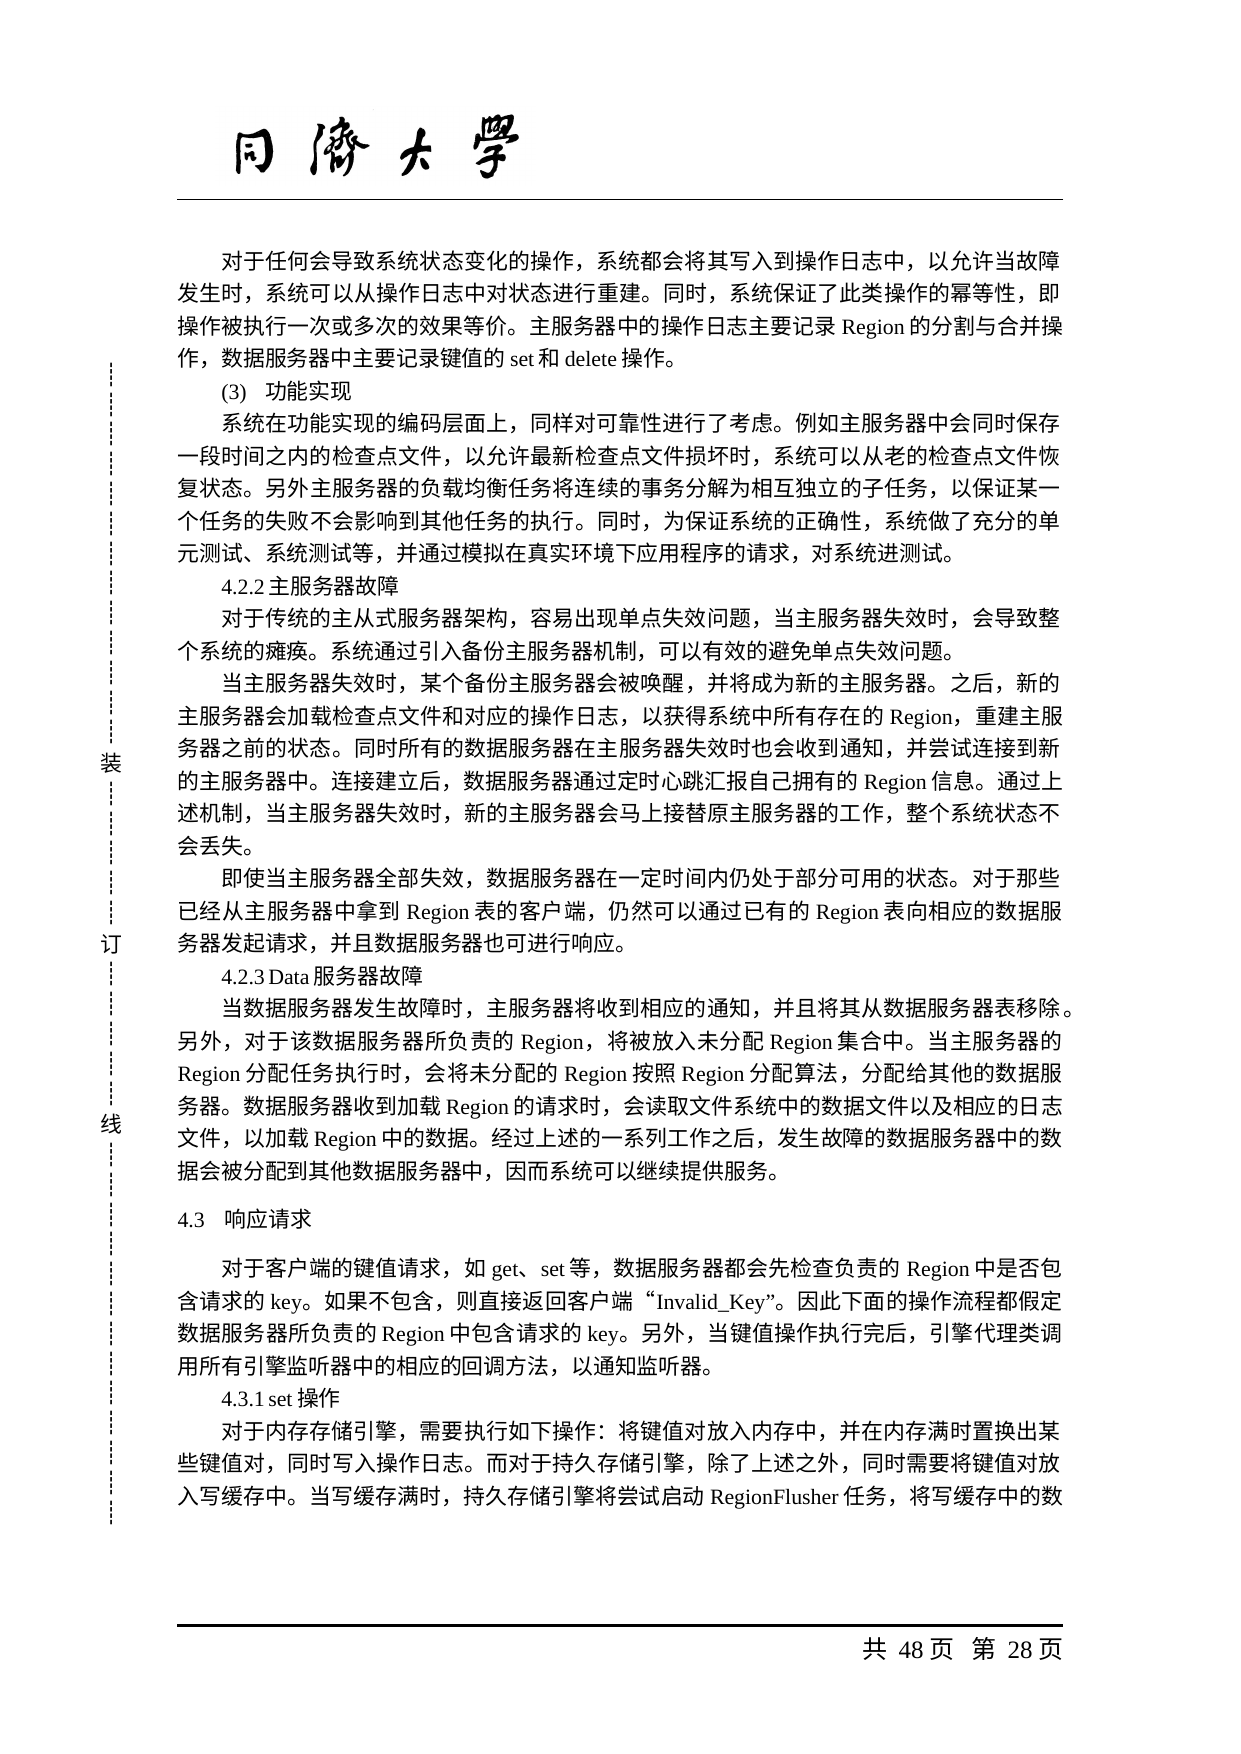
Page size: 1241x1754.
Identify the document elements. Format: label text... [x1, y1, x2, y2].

subtitle 主服务器故障 [221, 568, 1063, 601]
text 对于客户端的键值请求，如get、set等，数据服务器都会先检查负责的Region中是否包含请求的key。如果不包含，则直接返回客户端“Invalid_Key”。因此下面的操作流程都假定数据服务器所负责的Region中包含请求的key。另外，当键值操作执行完后，引擎代理类调用所有引擎监听器中的相应的回调方法，以通知监听器。 [177, 1251, 1063, 1381]
picture [214, 106, 537, 186]
text 对于内存存储引擎，需要执行如下操作：将键值对放入内存中，并在内存满时置换出某些键值对，同时写入操作日志。而对于持久存储引擎，除了上述之外，同时需要将键值对放入写缓存中。当写缓存满时，持久存储引擎将尝试启动RegionFlusher任务，将写缓存中的数据写入数据文件，具体步骤如下： [177, 1413, 1063, 1511]
text 系统在功能实现的编码层面上，同样对可靠性进行了考虑。例如主服务器中会同时保存一段时间之内的检查点文件，以允许最新检查点文件损坏时，系统可以从老的检查点文件恢复状态。另外主服务器的负载均衡任务将连续的事务分解为相互独立的子任务，以保证某一个任务的失败不会影响到其他任务的执行。同时，为保证系统的正确性，系统做了充分的单元测试、系统测试等，并通过模拟在真实环境下应用程序的请求，对系统进测试。 [177, 406, 1063, 568]
text 对于传统的主从式服务器架构，容易出现单点失效问题，当主服务器失效时，会导致整个系统的瘫痪。系统通过引入备份主服务器机制，可以有效的避免单点失效问题。 [177, 601, 1063, 666]
text 即使当主服务器全部失效，数据服务器在一定时间内仍处于部分可用的状态。对于那些已经从主服务器中拿到Region表的客户端，仍然可以通过已有的Region表向相应的数据服务器发起请求，并且数据服务器也可进行响应。 [177, 861, 1063, 958]
text 对于任何会导致系统状态变化的操作，系统都会将其写入到操作日志中，以允许当故障发生时，系统可以从操作日志中对状态进行重建。同时，系统保证了此类操作的幂等性，即操作被执行一次或多次的效果等价。主服务器中的操作日志主要记录Region的分割与合并操作，数据服务器中主要记录键值的set和delete操作。 [177, 243, 1063, 373]
text 当数据服务器发生故障时，主服务器将收到相应的通知，并且将其从数据服务器表移除。另外，对于该数据服务器所负责的Region，将被放入未分配Region集合中。当主服务器的Region分配任务执行时，会将未分配的Region按照Region分配算法，分配给其他的数据服务器。数据服务器收到加载Region的请求时，会读取文件系统中的数据文件以及相应的日志文件，以加载Region中的数据。经过上述的一系列工作之后，发生故障的数据服务器中的数据会被分配到其他数据服务器中，因而系统可以继续提供服务。 [177, 991, 1063, 1186]
subtitle Data服务器故障 [221, 958, 1063, 991]
subtitle 响应请求 [177, 1202, 1063, 1234]
subtitle 功能实现 [177, 373, 1063, 406]
subtitle set操作 [221, 1381, 1063, 1413]
text 当主服务器失效时，某个备份主服务器会被唤醒，并将成为新的主服务器。之后，新的主服务器会加载检查点文件和对应的操作日志，以获得系统中所有存在的Region，重建主服务器之前的状态。同时所有的数据服务器在主服务器失效时也会收到通知，并尝试连接到新的主服务器中。连接建立后，数据服务器通过定时心跳汇报自己拥有的Region信息。通过上述机制，当主服务器失效时，新的主服务器会马上接替原主服务器的工作，整个系统状态不会丢失。 [177, 666, 1063, 861]
